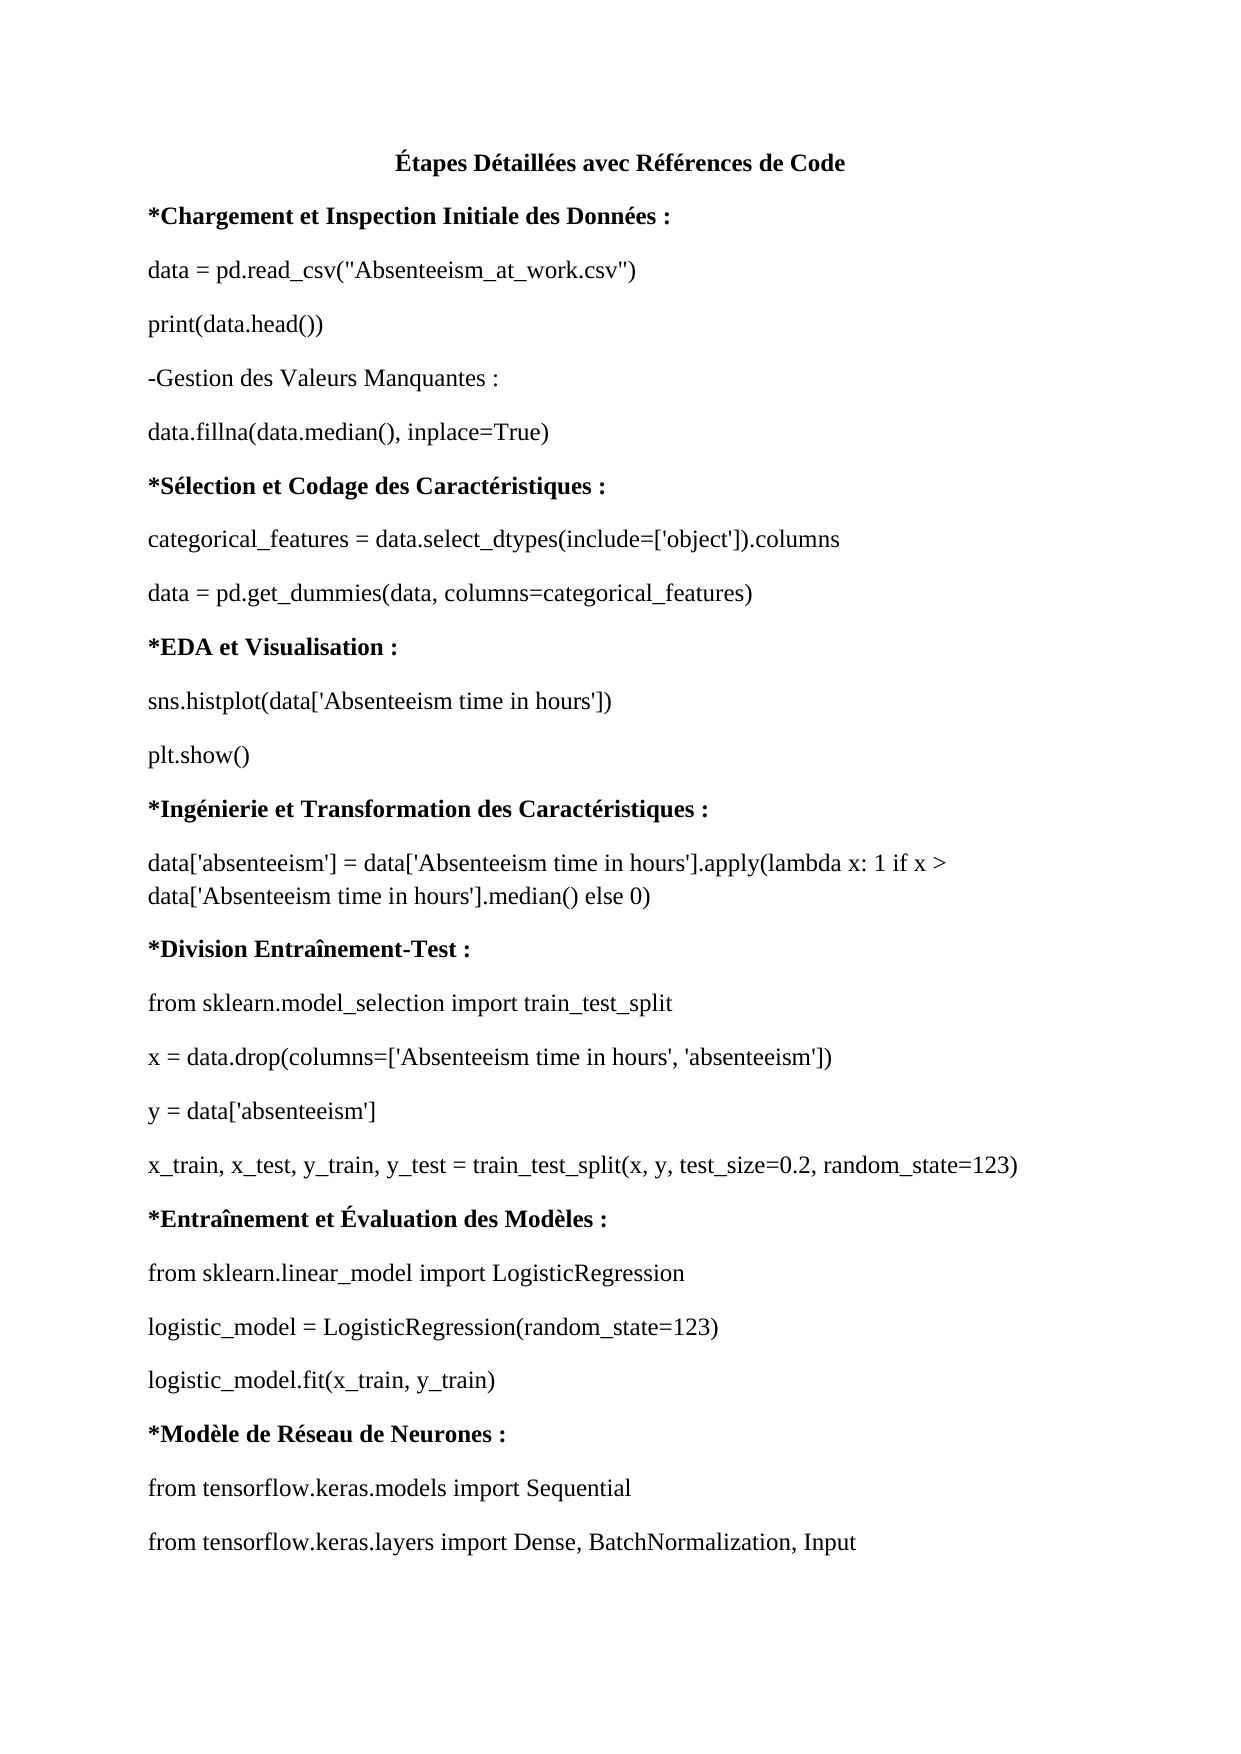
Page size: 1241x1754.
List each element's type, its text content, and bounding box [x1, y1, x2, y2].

text data['absenteeism'] = data['Absenteeism time in hours'].apply(lambda x: 1 if x > data['Absenteeism time in hours'].median() else 0) [148, 848, 1093, 909]
text sns.histplot(data['Absenteeism time in hours']) [148, 686, 1093, 715]
text Étapes Détaillées avec Références de Code [148, 148, 1093, 176]
text plt.show() [148, 740, 1093, 769]
text *Modèle de Réseau de Neurones : [148, 1419, 1093, 1448]
text x_train, x_test, y_train, y_test = train_test_split(x, y, test_size=0.2, random_state=123) [148, 1150, 1093, 1179]
text logistic_model = LogisticRegression(random_state=123) [148, 1312, 1093, 1340]
text from sklearn.model_selection import train_test_split [148, 988, 1093, 1017]
text *Sélection et Codage des Caractéristiques : [148, 471, 1093, 499]
text *Division Entraînement-Test : [148, 934, 1093, 963]
text x = data.drop(columns=['Absenteeism time in hours', 'absenteeism']) [148, 1042, 1093, 1071]
text categorical_features = data.select_dtypes(include=['object']).columns [148, 524, 1093, 553]
text *Ingénierie et Transformation des Caractéristiques : [148, 794, 1093, 823]
text from tensorflow.keras.models import Sequential [148, 1473, 1093, 1502]
text *Entraînement et Évaluation des Modèles : [148, 1204, 1093, 1233]
text print(data.head()) [148, 309, 1093, 338]
text from tensorflow.keras.layers import Dense, BatchNormalization, Input [148, 1527, 1093, 1556]
text -Gestion des Valeurs Manquantes : [148, 363, 1093, 392]
text data = pd.read_csv("Absenteeism_at_work.csv") [148, 255, 1093, 284]
text logistic_model.fit(x_train, y_train) [148, 1365, 1093, 1394]
text from sklearn.linear_model import LogisticRegression [148, 1258, 1093, 1286]
text *EDA et Visualisation : [148, 632, 1093, 661]
text y = data['absenteeism'] [148, 1096, 1093, 1125]
text data.fillna(data.median(), inplace=True) [148, 417, 1093, 446]
text *Chargement et Inspection Initiale des Données : [148, 201, 1093, 230]
text data = pd.get_dummies(data, columns=categorical_features) [148, 578, 1093, 607]
